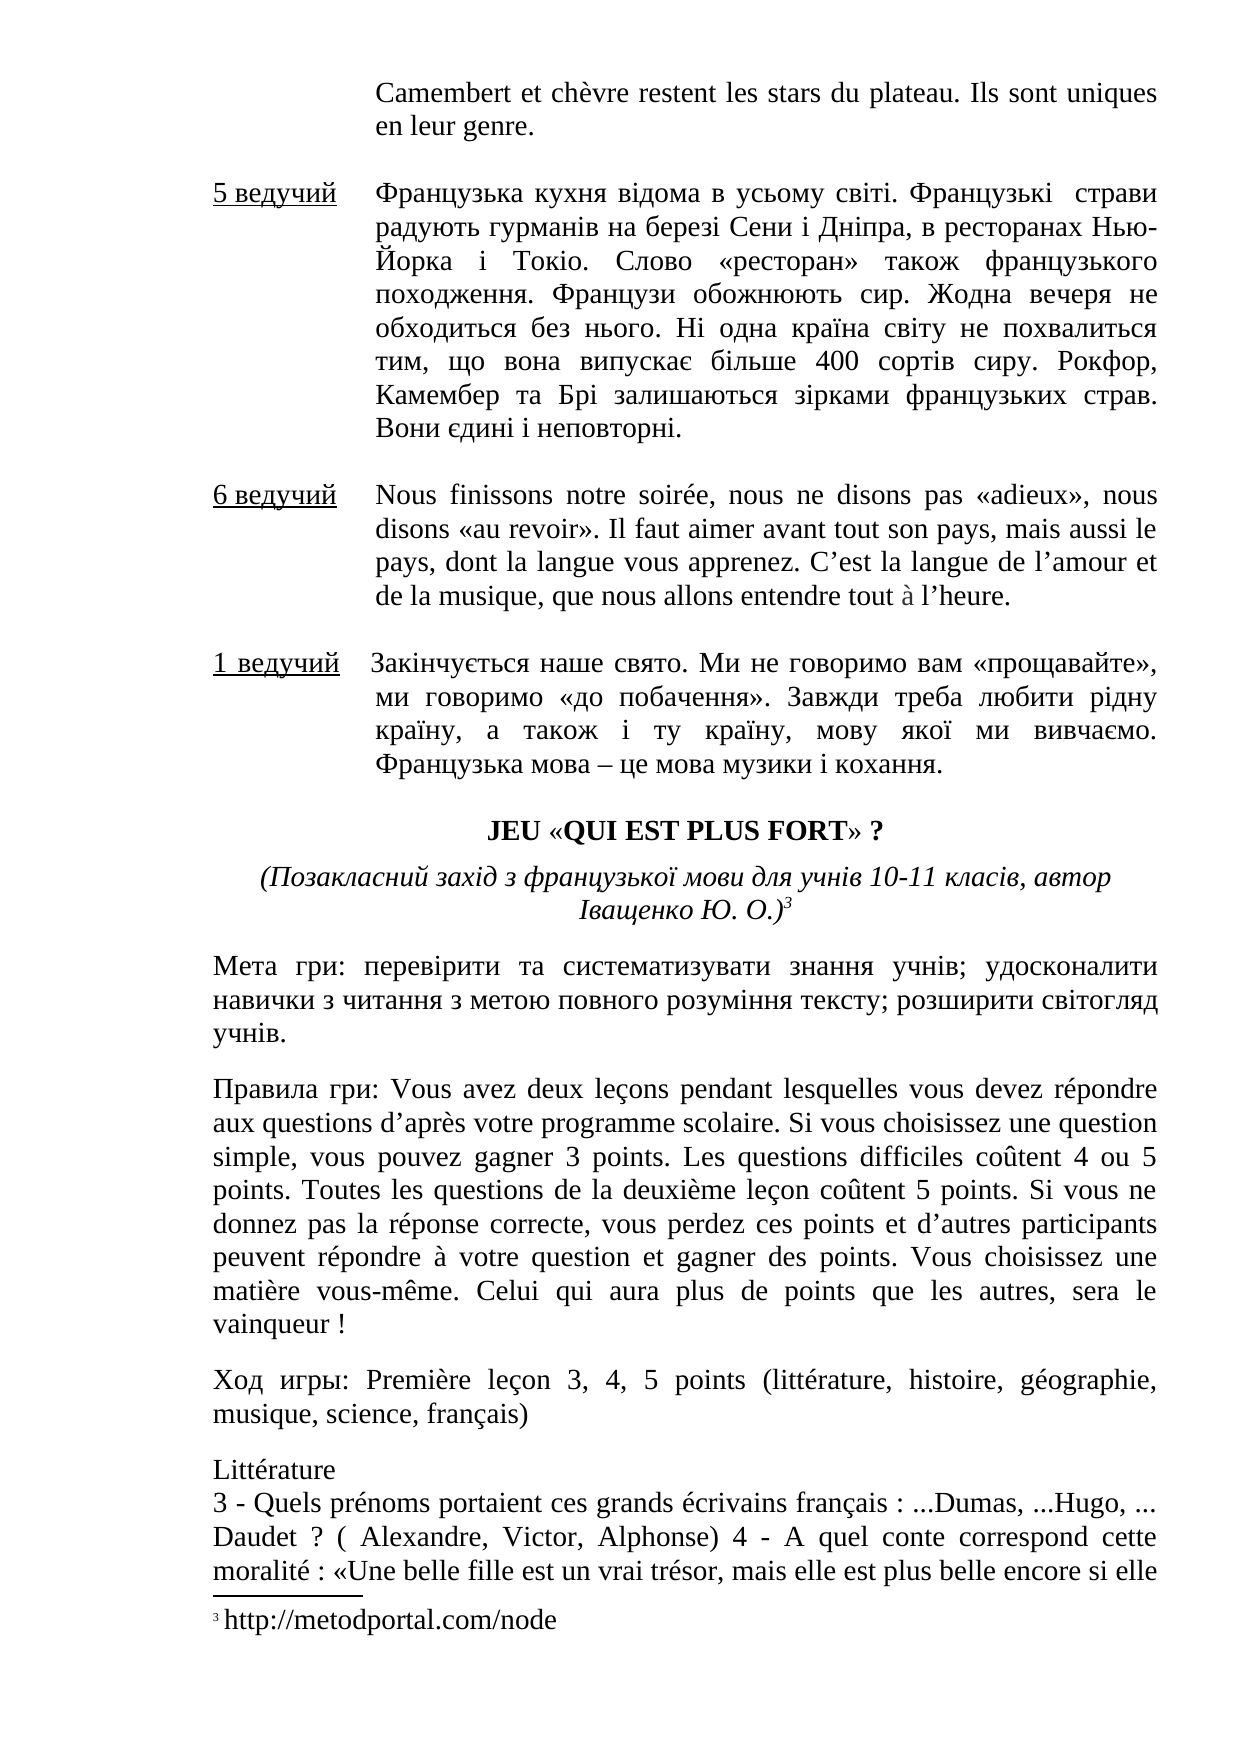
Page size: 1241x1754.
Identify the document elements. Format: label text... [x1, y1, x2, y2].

text 6 ведучий Nous finissons notre soirée, nous ne disons pas «adieux», nous disons «au revoir». Il faut aimer avant tout son pays, mais aussi le pays, dont la langue vous apprenez. C’est la langue de l’amour et de la musique, que nous allons entendre tout à l’heure. [213, 477, 1158, 612]
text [213, 75, 1158, 142]
text JEU «QUI EST PLUS FORT» ? [213, 813, 1158, 846]
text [213, 1452, 1158, 1586]
text 5 ведучий Французька кухня відома в усьому світі. Французькі страви радують гурманів на березі Сени і Дніпра, в ресторанах Нью-Йорка і Токіо. Слово «ресторан» також французького походження. Французи обожнюють сир. Жодна вечеря не обходиться без нього. Ні одна країна світу не похвалиться тим, що вона випускає більше 400 сортів сиру. Рокфор, Камeмбер та Брі залишаються зірками французьких страв. Вони єдині і неповторні. [213, 176, 1158, 444]
text Ход игры: Première leçon 3, 4, 5 points (littérature, histoire, géographie, musique, science, français) [213, 1362, 1158, 1429]
text Мета гри: перевірити та систематизувати знання учнів; удосконалити навички з читання з метою повного розуміння тексту; розширити світогляд учнів. [213, 948, 1158, 1049]
text 1 ведучий Закінчується наше свято. Ми не говоримо вам «прощавайте», ми говоримо «до побачення». Завжди треба любити рідну країну, а також і ту країну, мову якої ми вивчаємо. Французька мова – це мова музики і кохання. [213, 645, 1158, 779]
text Правила гри: Vous avez deux leçons pendant lesquelles vous devez répondre aux questions d’après votre programme scolaire. Si vous choisissez une question simple, vous pouvez gagner 3 points. Les questions difficiles coûtent 4 ou 5 points. Toutes les questions de la deuxième leçon coûtent 5 points. Si vous ne donnez pas la réponse correcte, vous perdez ces points et d’autres participants peuvent répondre à votre question et gagner des points. Vous choisissez une matière vous-même. Celui qui aura plus de points que les autres, sera le vainqueur ! [213, 1072, 1158, 1340]
text (Позакласний захід з французької мови для учнів 10-11 класів, автор Іващенко Ю. О.) [213, 859, 1158, 926]
